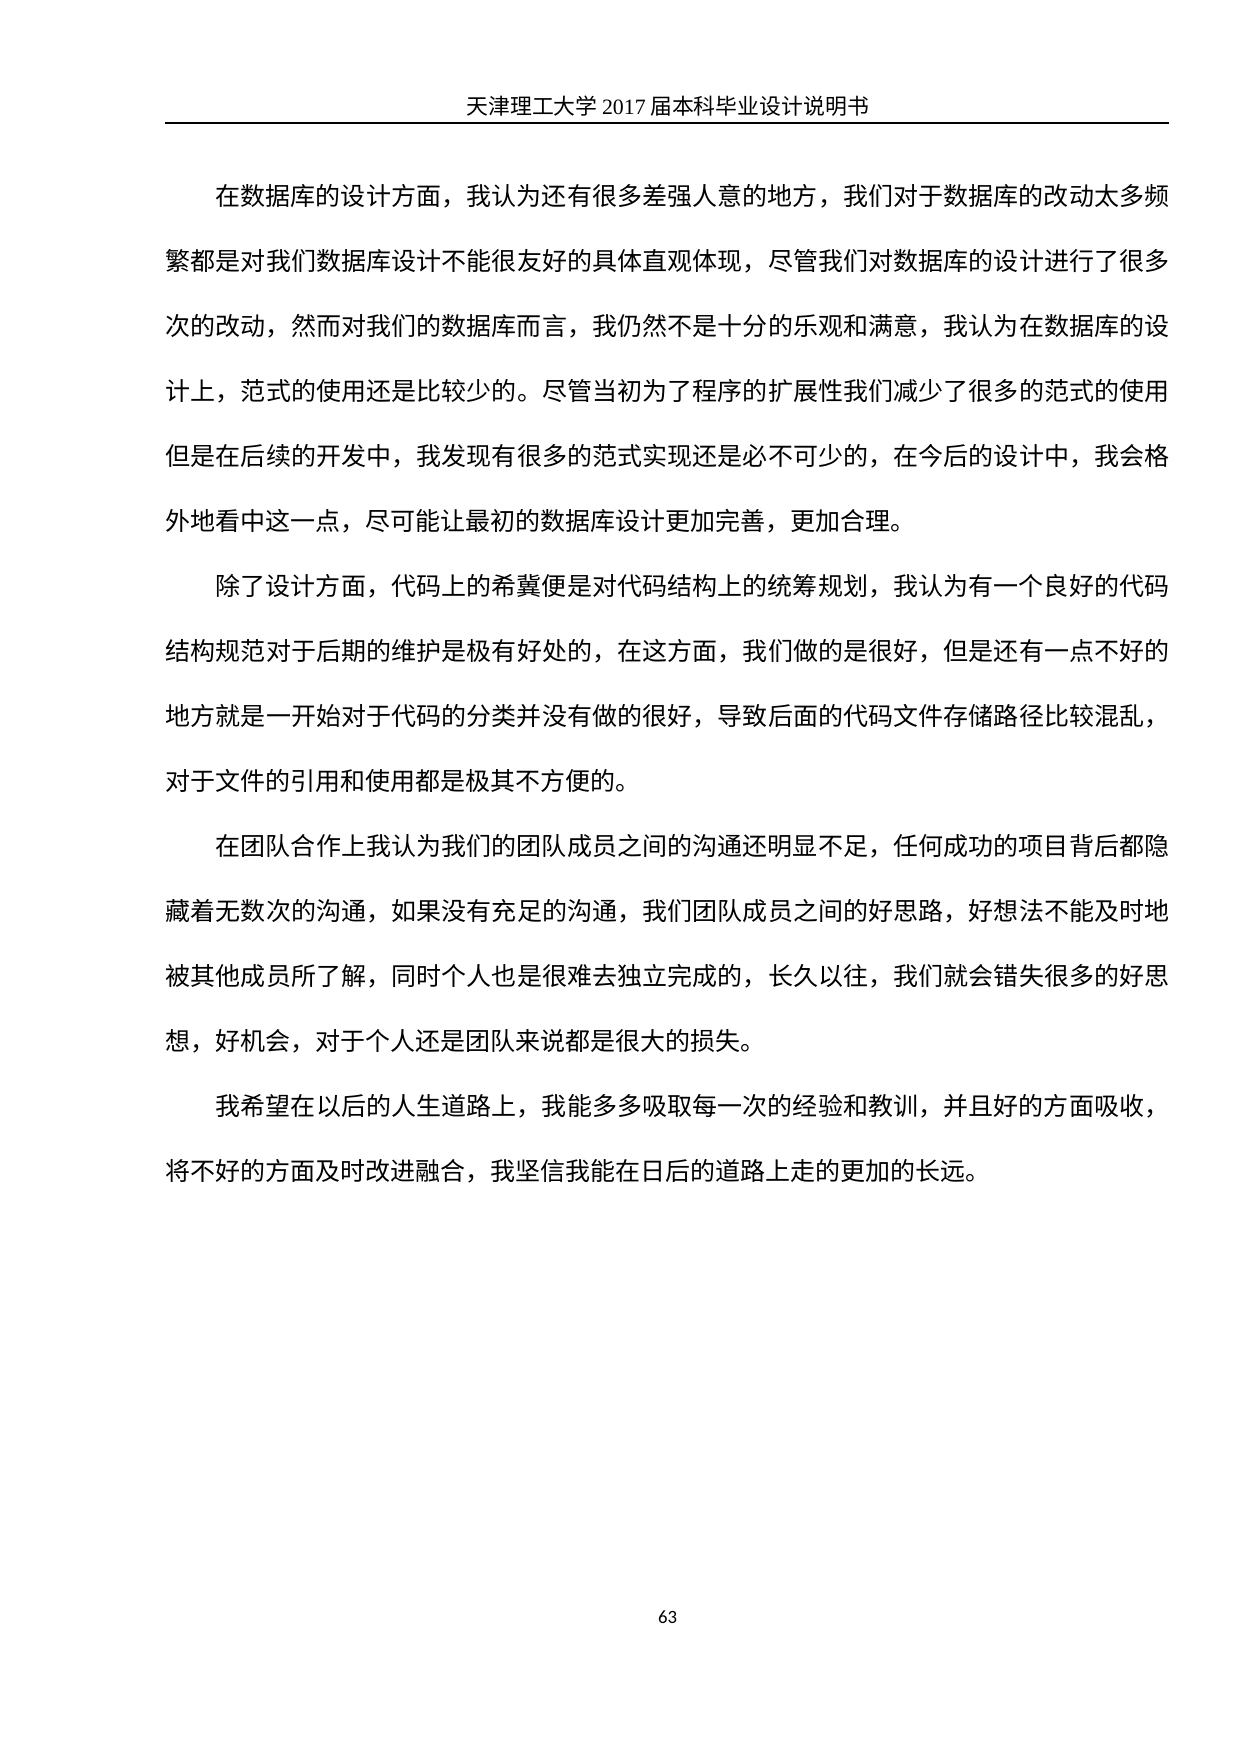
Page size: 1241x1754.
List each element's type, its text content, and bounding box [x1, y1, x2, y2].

text 我希望在以后的人生道路上，我能多多吸取每一次的经验和教训，并且好的方面吸收，将不好的方面及时改进融合，我坚信我能在日后的道路上走的更加的长远。 [165, 1072, 1169, 1202]
text 在团队合作上我认为我们的团队成员之间的沟通还明显不足，任何成功的项目背后都隐藏着无数次的沟通，如果没有充足的沟通，我们团队成员之间的好思路，好想法不能及时地被其他成员所了解，同时个人也是很难去独立完成的，长久以往，我们就会错失很多的好思想，好机会，对于个人还是团队来说都是很大的损失。 [165, 812, 1169, 1072]
text 除了设计方面，代码上的希冀便是对代码结构上的统筹规划，我认为有一个良好的代码结构规范对于后期的维护是极有好处的，在这方面，我们做的是很好，但是还有一点不好的地方就是一开始对于代码的分类并没有做的很好，导致后面的代码文件存储路径比较混乱，对于文件的引用和使用都是极其不方便的。 [165, 552, 1169, 812]
